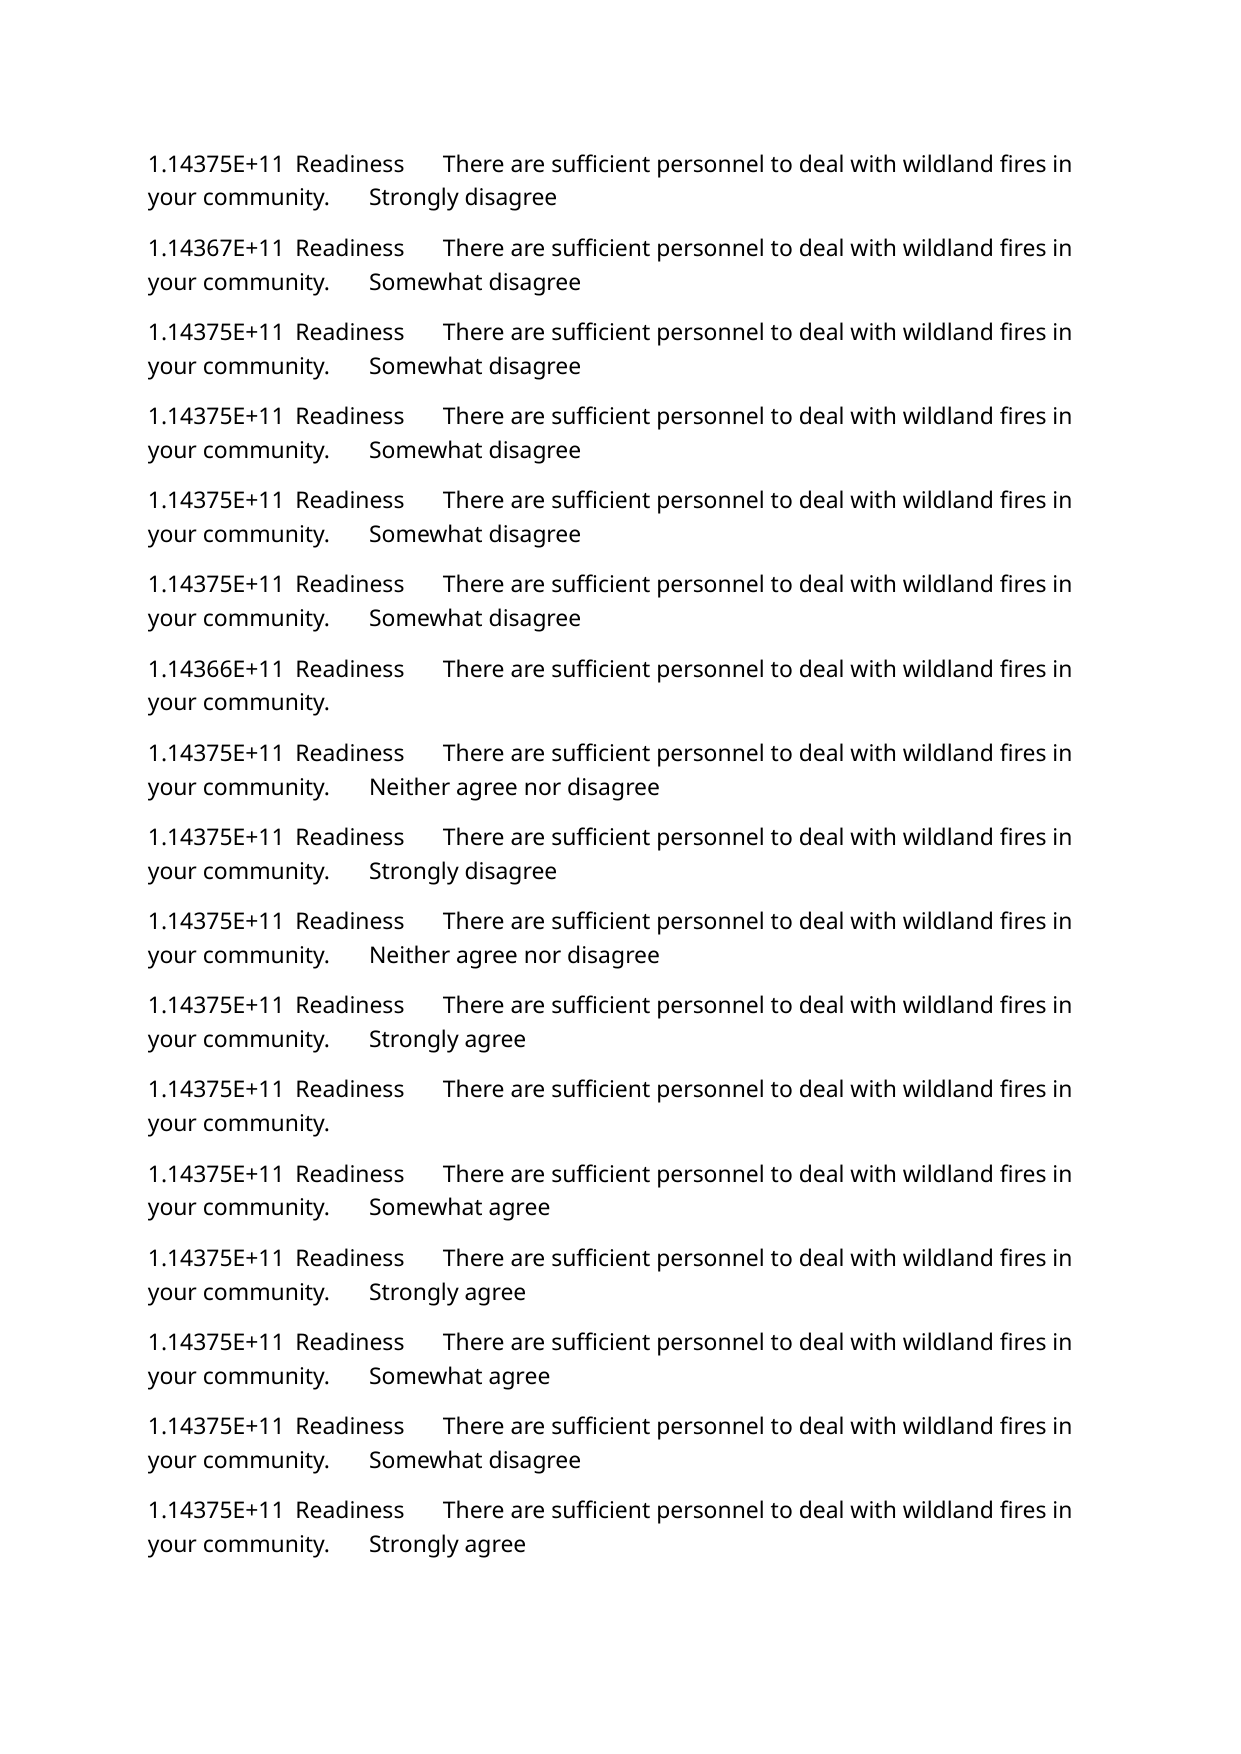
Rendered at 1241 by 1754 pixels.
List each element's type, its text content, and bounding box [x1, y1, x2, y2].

text 1.14375E+11 Readiness There are sufficient personnel to deal with wildland fires in your community. Strongly agree [148, 1242, 1093, 1307]
text 1.14367E+11 Readiness There are sufficient personnel to deal with wildland fires in your community. Somewhat disagree [148, 232, 1093, 297]
text 1.14375E+11 Readiness There are sufficient personnel to deal with wildland fires in your community. Neither agree nor disagree [148, 737, 1093, 802]
text 1.14375E+11 Readiness There are sufficient personnel to deal with wildland fires in your community. Neither agree nor disagree [148, 905, 1093, 970]
text 1.14375E+11 Readiness There are sufficient personnel to deal with wildland fires in your community. Somewhat agree [148, 1326, 1093, 1391]
text 1.14375E+11 Readiness There are sufficient personnel to deal with wildland fires in your community. Strongly disagree [148, 148, 1093, 213]
text 1.14375E+11 Readiness There are sufficient personnel to deal with wildland fires in your community. Somewhat disagree [148, 568, 1093, 633]
text 1.14375E+11 Readiness There are sufficient personnel to deal with wildland fires in your community. Somewhat disagree [148, 400, 1093, 465]
text 1.14375E+11 Readiness There are sufficient personnel to deal with wildland fires in your community. Somewhat disagree [148, 316, 1093, 381]
text 1.14375E+11 Readiness There are sufficient personnel to deal with wildland fires in your community. Somewhat disagree [148, 1410, 1093, 1475]
text 1.14375E+11 Readiness There are sufficient personnel to deal with wildland fires in your community. Somewhat agree [148, 1158, 1093, 1223]
text 1.14375E+11 Readiness There are sufficient personnel to deal with wildland fires in your community. Strongly disagree [148, 821, 1093, 886]
text 1.14375E+11 Readiness There are sufficient personnel to deal with wildland fires in your community. Somewhat disagree [148, 484, 1093, 549]
text 1.14375E+11 Readiness There are sufficient personnel to deal with wildland fires in your community. Strongly agree [148, 1494, 1093, 1559]
text 1.14366E+11 Readiness There are sufficient personnel to deal with wildland fires in your community. [148, 653, 1093, 718]
text 1.14375E+11 Readiness There are sufficient personnel to deal with wildland fires in your community. [148, 1073, 1093, 1138]
text 1.14375E+11 Readiness There are sufficient personnel to deal with wildland fires in your community. Strongly agree [148, 989, 1093, 1054]
